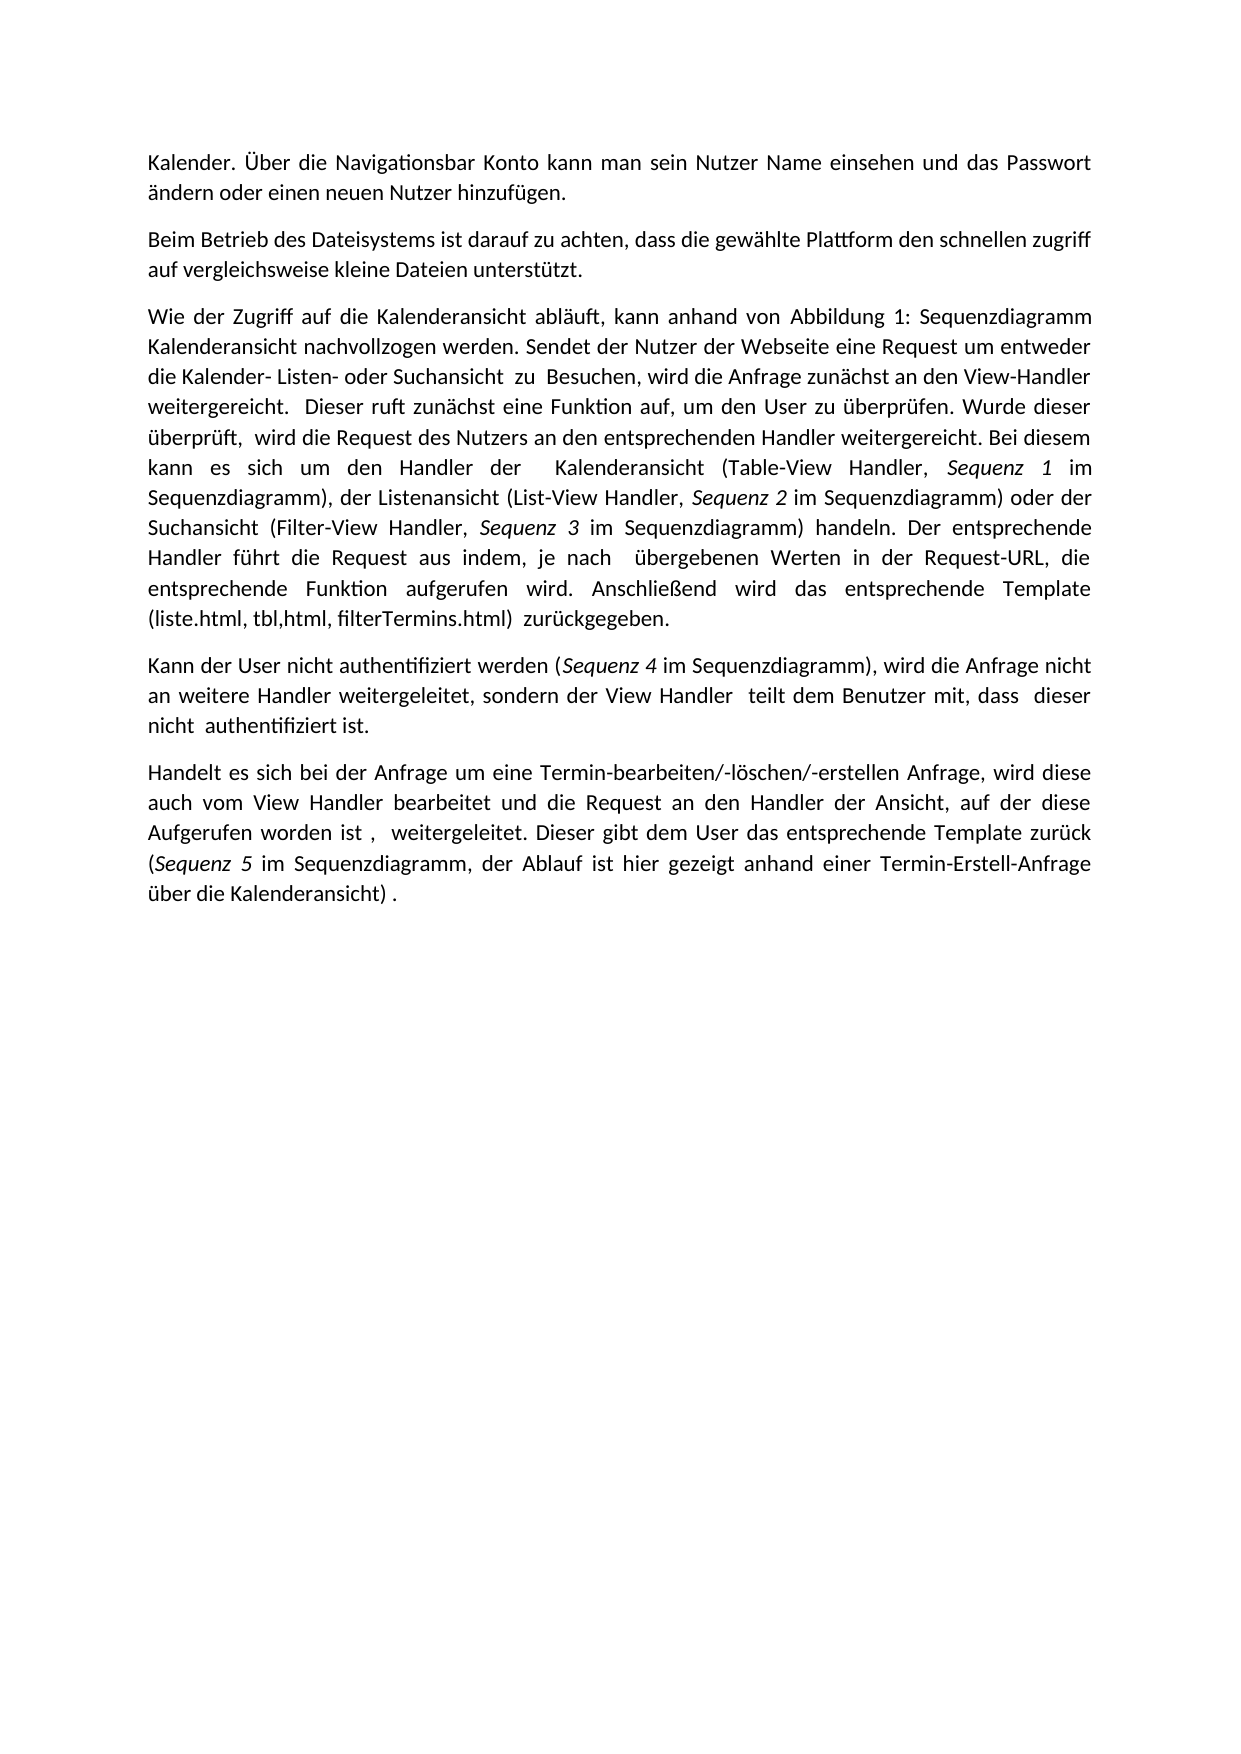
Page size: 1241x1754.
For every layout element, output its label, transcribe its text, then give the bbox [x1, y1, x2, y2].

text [148, 148, 1093, 206]
text Beim Betrieb des Dateisystems ist darauf zu achten, dass die gewählte Plattform den schnellen zugriff auf vergleichsweise kleine Dateien unterstützt. [148, 225, 1093, 283]
text Handelt es sich bei der Anfrage um eine Termin-bearbeiten/-löschen/-erstellen Anfrage, wird diese auch vom View Handler bearbeitet und die Request an den Handler der Ansicht, auf der diese Aufgerufen worden ist , weitergeleitet. Dieser gibt dem User das entsprechende Template zurück (Sequenz 5 im Sequenzdiagramm, der Ablauf ist hier gezeigt anhand einer Termin-Erstell-Anfrage über die Kalenderansicht) . [148, 758, 1093, 907]
text Kann der User nicht authentifiziert werden (Sequenz 4 im Sequenzdiagramm), wird die Anfrage nicht an weitere Handler weitergeleitet, sondern der View Handler teilt dem Benutzer mit, dass dieser nicht authentifiziert ist. [148, 651, 1093, 739]
text Wie der Zugriff auf die Kalenderansicht abläuft, kann anhand von Abbildung 1: Sequenzdiagramm Kalenderansicht nachvollzogen werden. Sendet der Nutzer der Webseite eine Request um entweder die Kalender- Listen- oder Suchansicht zu Besuchen, wird die Anfrage zunächst an den View-Handler weitergereicht. Dieser ruft zunächst eine Funktion auf, um den User zu überprüfen. Wurde dieser überprüft, wird die Request des Nutzers an den entsprechenden Handler weitergereicht. Bei diesem kann es sich um den Handler der Kalenderansicht (Table-View Handler, Sequenz 1 im Sequenzdiagramm), der Listenansicht (List-View Handler, Sequenz 2 im Sequenzdiagramm) oder der Suchansicht (Filter-View Handler, Sequenz 3 im Sequenzdiagramm) handeln. Der entsprechende Handler führt die Request aus indem, je nach übergebenen Werten in der Request-URL, die entsprechende Funktion aufgerufen wird. Anschließend wird das entsprechende Template (liste.html, tbl,html, filterTermins.html) zurückgegeben. [148, 302, 1093, 632]
